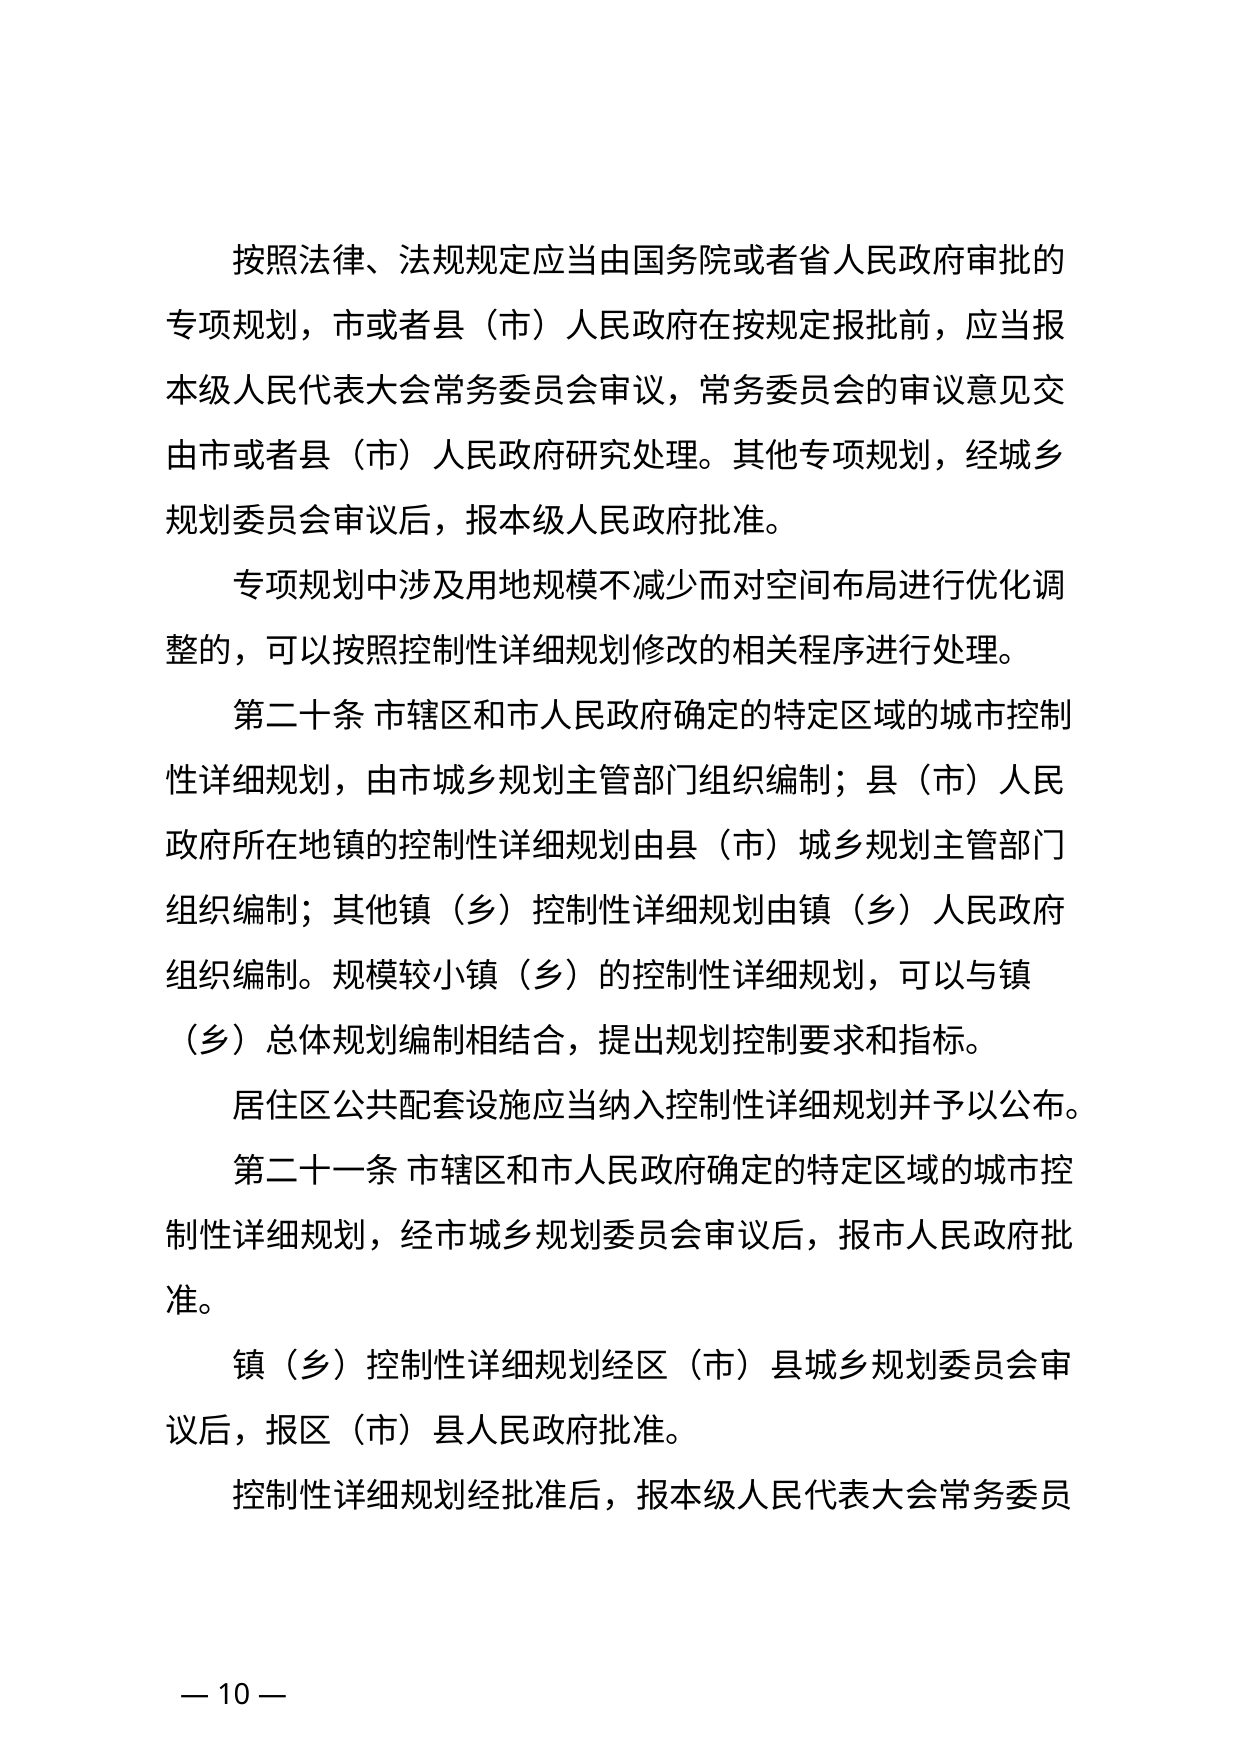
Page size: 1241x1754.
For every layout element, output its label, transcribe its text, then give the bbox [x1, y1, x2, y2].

text 专项规划中涉及用地规模不减少而对空间布局进行优化调整的，可以按照控制性详细规划修改的相关程序进行处理。 [165, 551, 1075, 681]
text 第二十一条 市辖区和市人民政府确定的特定区域的城市控制性详细规划，经市城乡规划委员会审议后，报市人民政府批准。 [165, 1136, 1075, 1331]
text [165, 1461, 1075, 1526]
text 第二十条 市辖区和市人民政府确定的特定区域的城市控制性详细规划，由市城乡规划主管部门组织编制；县（市）人民政府所在地镇的控制性详细规划由县（市）城乡规划主管部门组织编制；其他镇（乡）控制性详细规划由镇（乡）人民政府组织编制。规模较小镇（乡）的控制性详细规划，可以与镇（乡）总体规划编制相结合，提出规划控制要求和指标。 [165, 681, 1075, 1071]
text 按照法律、法规规定应当由国务院或者省人民政府审批的专项规划，市或者县（市）人民政府在按规定报批前，应当报本级人民代表大会常务委员会审议，常务委员会的审议意见交由市或者县（市）人民政府研究处理。其他专项规划，经城乡规划委员会审议后，报本级人民政府批准。 [165, 226, 1075, 551]
text 镇（乡）控制性详细规划经区（市）县城乡规划委员会审议后，报区（市）县人民政府批准。 [165, 1331, 1075, 1461]
text 居住区公共配套设施应当纳入控制性详细规划并予以公布。 [165, 1071, 1075, 1136]
